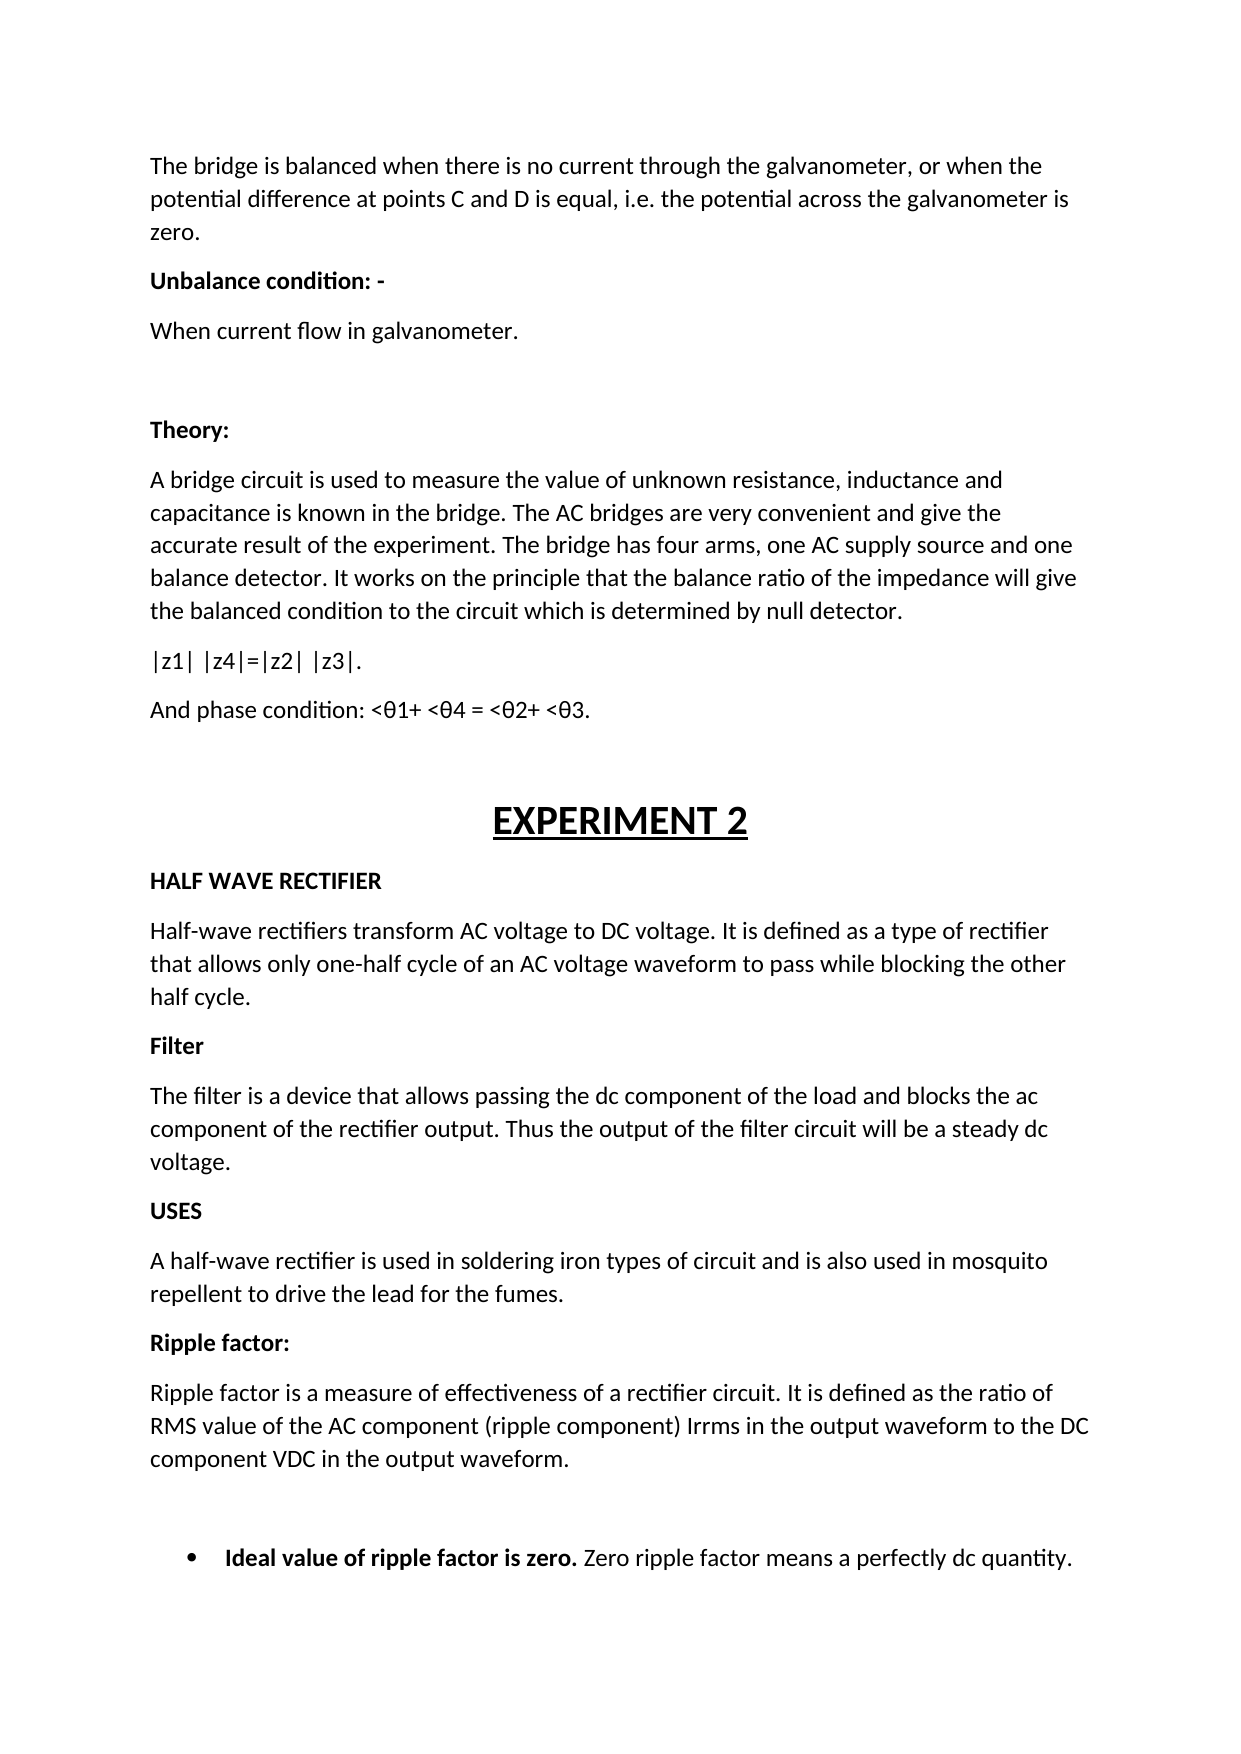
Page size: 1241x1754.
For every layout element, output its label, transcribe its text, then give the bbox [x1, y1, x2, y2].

text USES [150, 1195, 1090, 1226]
text A bridge circuit is used to measure the value of unknown resistance, inductance and capacitance is known in the bridge. The AC bridges are very convenient and give the accurate result of the experiment. The bridge has four arms, one AC supply source and one balance detector. It works on the principle that the balance ratio of the impedance will give the balanced condition to the circuit which is determined by null detector. [150, 464, 1090, 626]
text HALF WAVE RECTIFIER [150, 865, 1090, 896]
text Theory: [150, 414, 1090, 445]
text A half-wave rectifier is used in soldering iron types of circuit and is also used in mosquito repellent to drive the lead for the fumes. [150, 1245, 1090, 1308]
text The bridge is balanced when there is no current through the galvanometer, or when the potential difference at points C and D is equal, i.e. the potential across the galvanometer is zero. [150, 150, 1090, 246]
text EXPERIMENT 2 [150, 794, 1090, 844]
text And phase condition: <θ1+ <θ4 = <θ2+ <θ3. [150, 694, 1090, 725]
text Ripple factor: [150, 1327, 1090, 1358]
text Ripple factor is a measure of effectiveness of a rectifier circuit. It is defined as the ratio of RMS value of the AC component (ripple component) Irrms in the output waveform to the DC component VDC in the output waveform. [150, 1377, 1090, 1473]
text Filter [150, 1030, 1090, 1061]
text The filter is a device that allows passing the dc component of the load and blocks the ac component of the rectifier output. Thus the output of the filter circuit will be a steady dc voltage. [150, 1080, 1090, 1176]
text Half-wave rectifiers transform AC voltage to DC voltage. It is defined as a type of rectifier that allows only one-half cycle of an AC voltage waveform to pass while blocking the other half cycle. [150, 915, 1090, 1011]
text Unbalance condition: - [150, 265, 1090, 296]
list Ideal value of ripple factor is zero. Zero ripple factor means a perfectly dc quantity. [187, 1542, 1090, 1572]
text |z1| |z4|=|z2| |z3|. [150, 645, 1090, 676]
text When current flow in galvanometer. [150, 315, 1090, 346]
